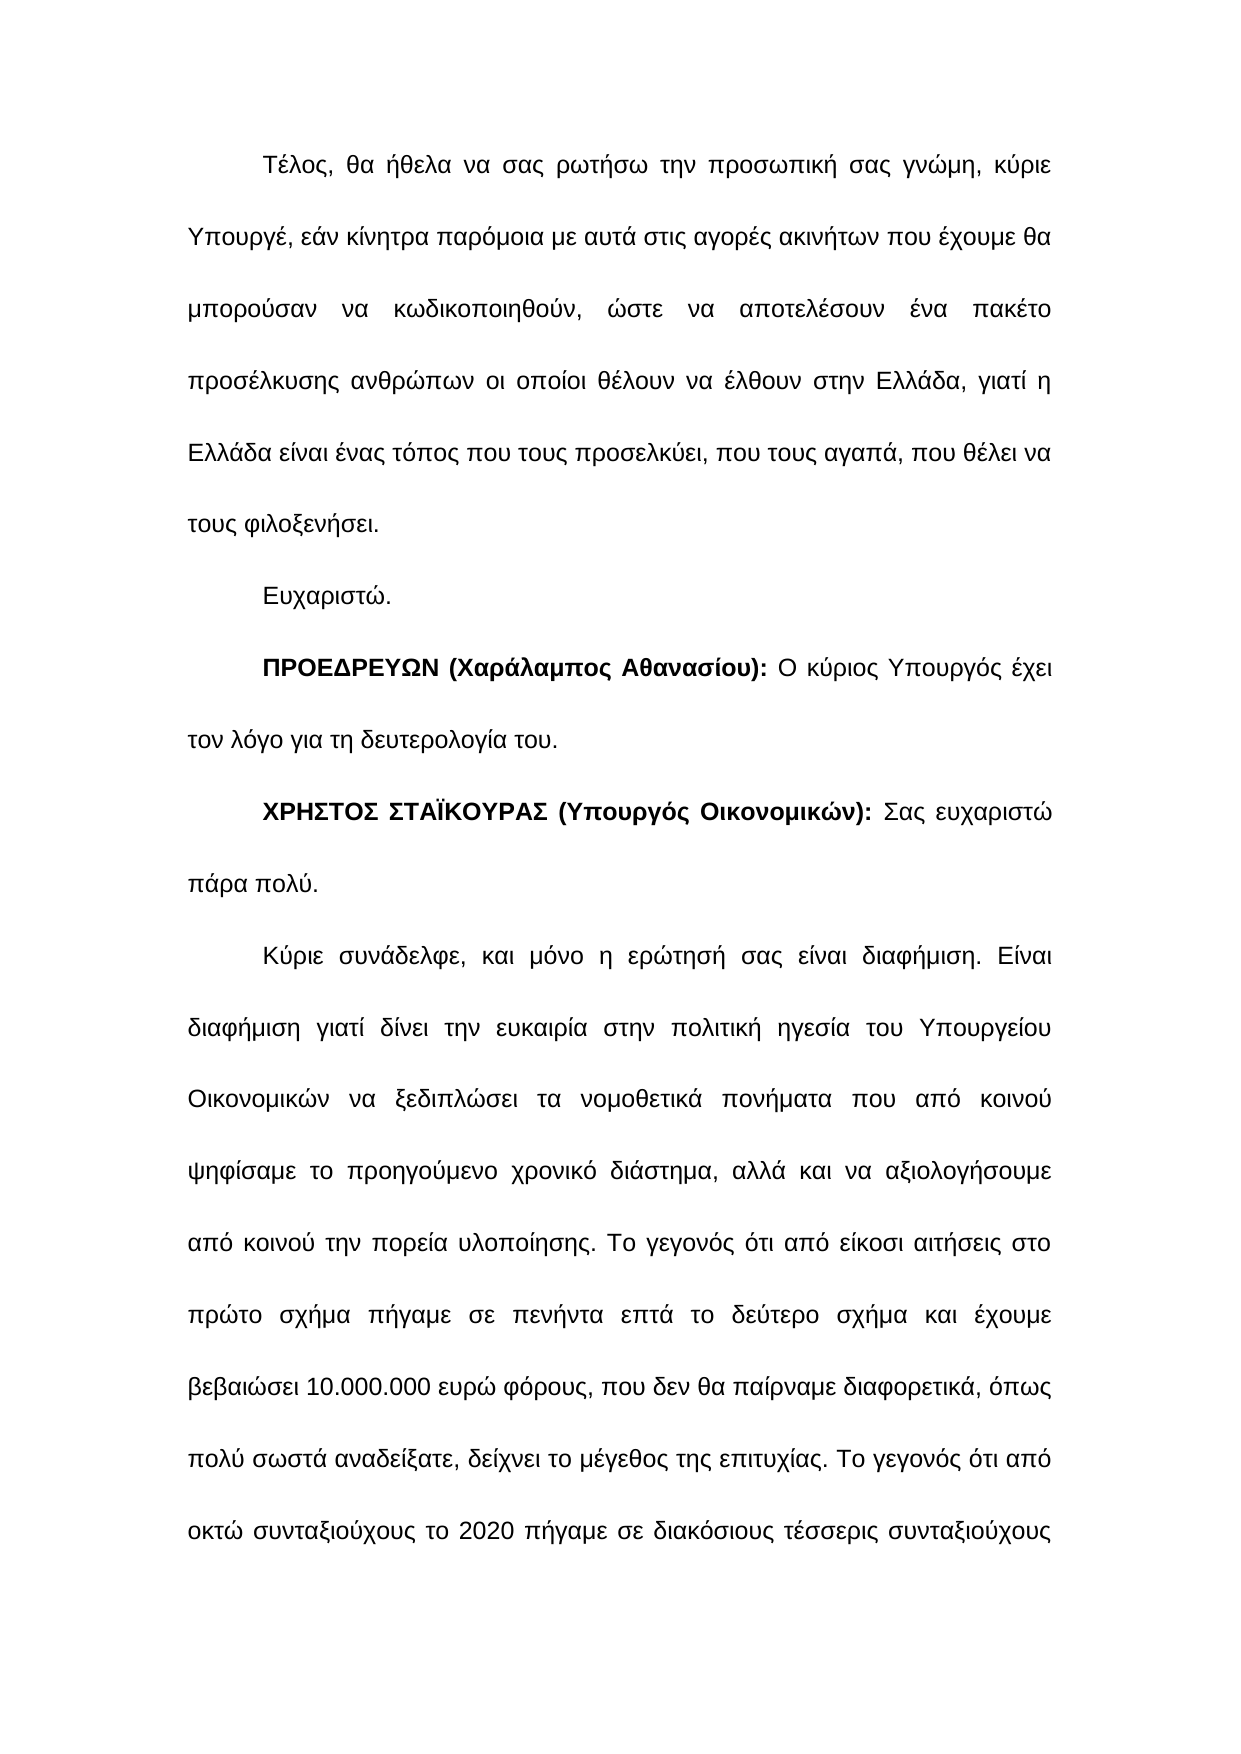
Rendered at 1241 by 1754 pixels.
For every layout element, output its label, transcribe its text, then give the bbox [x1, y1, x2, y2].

text ΠΡΟΕΔΡΕΥΩΝ (Χαράλαμπος Αθανασίου): Ο κύριος Υπουργός έχει τον λόγο για τη δευτερολογία του. [187, 653, 1053, 754]
text Ευχαριστώ. [187, 581, 1053, 610]
text ΧΡΗΣΤΟΣ ΣΤΑΪΚΟΥΡΑΣ (Υπουργός Οικονομικών): Σας ευχαριστώ πάρα πολύ. [187, 797, 1053, 897]
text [187, 941, 1053, 1544]
text Τέλος, θα ήθελα να σας ρωτήσω την προσωπική σας γνώμη, κύριε Υπουργέ, εάν κίνητρα παρόμοια με αυτά στις αγορές ακινήτων που έχουμε θα μπορούσαν να κωδικοποιηθούν, ώστε να αποτελέσουν ένα πακέτο προσέλκυσης ανθρώπων οι οποίοι θέλουν να έλθουν στην Ελλάδα, γιατί η Ελλάδα είναι ένας τόπος που τους προσελκύει, που τους αγαπά, που θέλει να τους φιλοξενήσει. [187, 150, 1053, 538]
